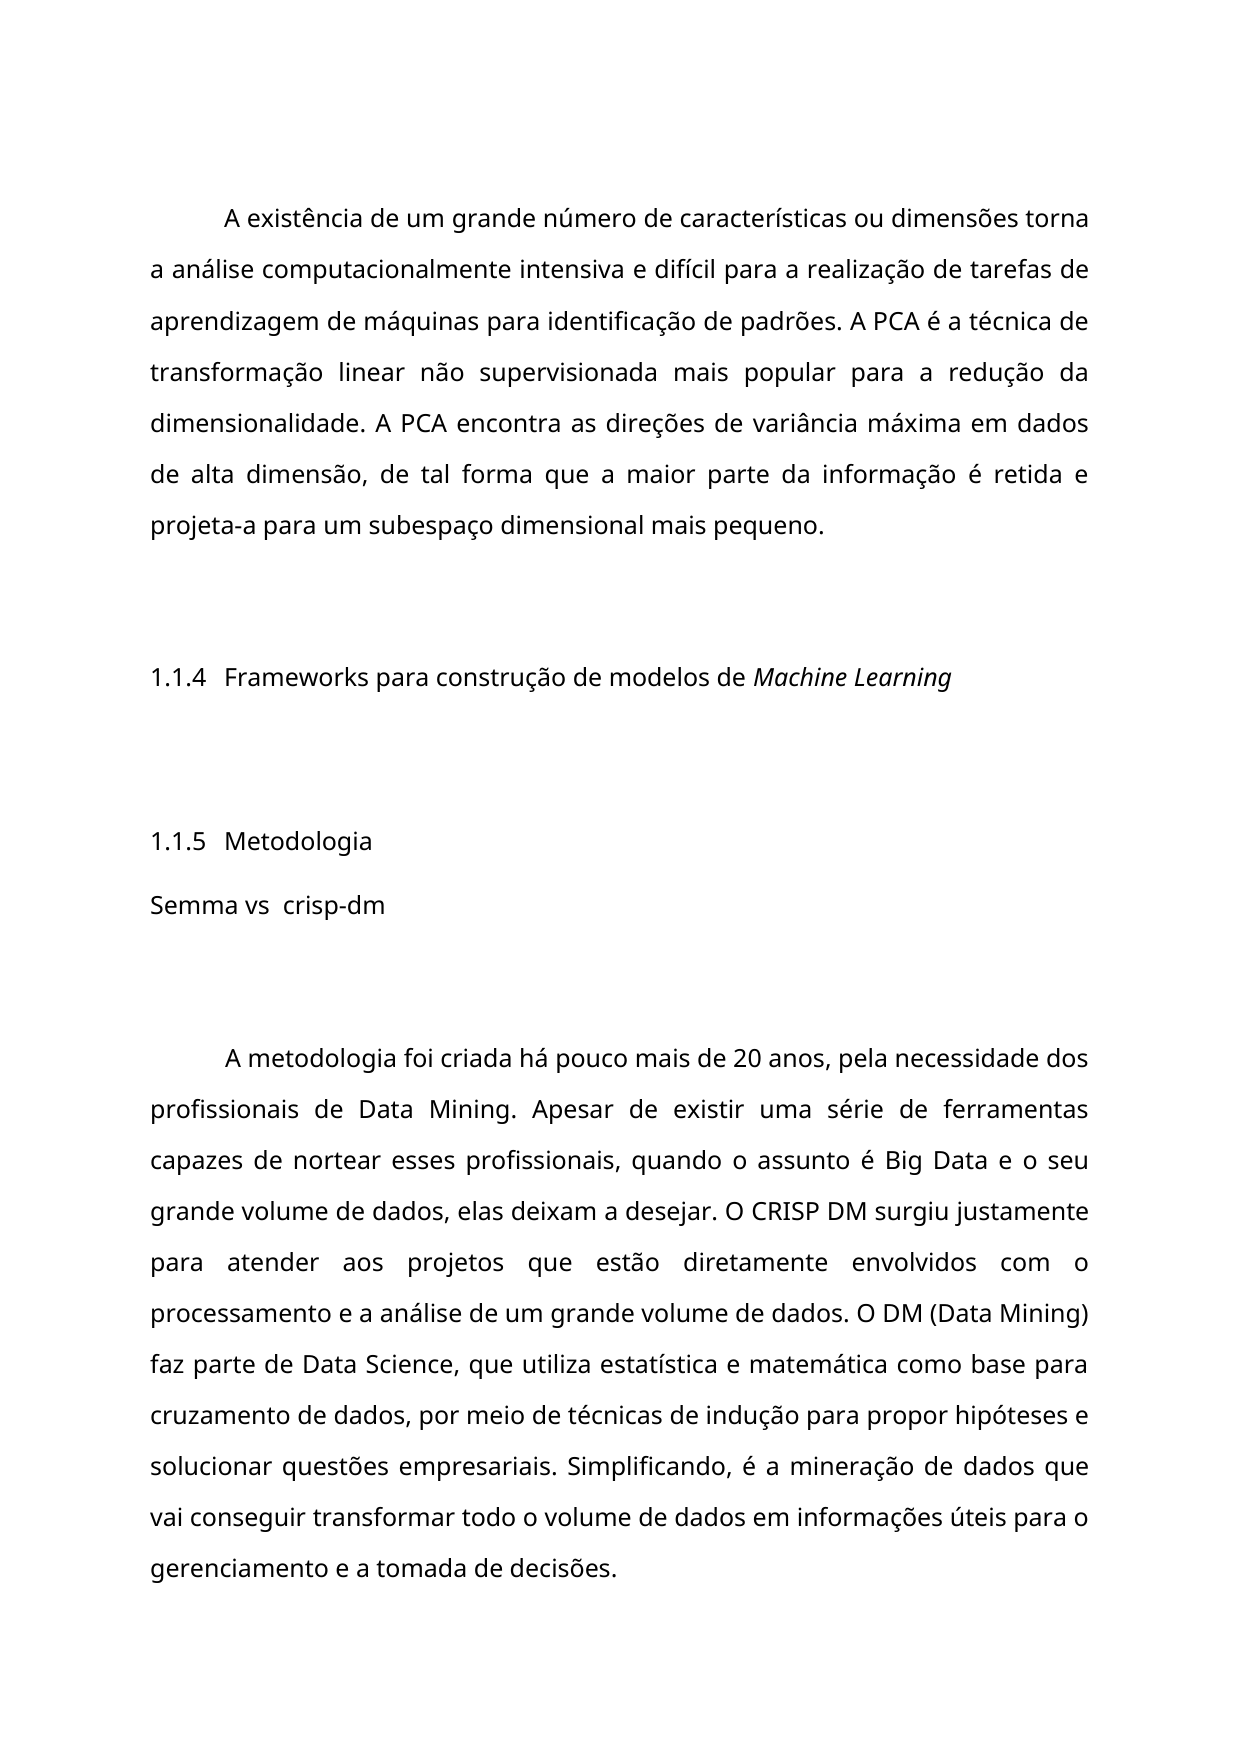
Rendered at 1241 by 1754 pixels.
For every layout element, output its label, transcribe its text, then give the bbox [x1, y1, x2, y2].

subtitle Frameworks para construção de modelos de Machine Learning [150, 659, 1090, 693]
subtitle Metodologia [150, 824, 1090, 858]
text A metodologia foi criada há pouco mais de 20 anos, pela necessidade dos profissionais de Data Mining. Apesar de existir uma série de ferramentas capazes de nortear esses profissionais, quando o assunto é Big Data e o seu grande volume de dados, elas deixam a desejar. O CRISP DM surgiu justamente para atender aos projetos que estão diretamente envolvidos com o processamento e a análise de um grande volume de dados. O DM (Data Mining) faz parte de Data Science, que utiliza estatística e matemática como base para cruzamento de dados, por meio de técnicas de indução para propor hipóteses e solucionar questões empresariais. Simplificando, é a mineração de dados que vai conseguir transformar todo o volume de dados em informações úteis para o gerenciamento e a tomada de decisões. [150, 1041, 1090, 1585]
text A existência de um grande número de características ou dimensões torna a análise computacionalmente intensiva e difícil para a realização de tarefas de aprendizagem de máquinas para identificação de padrões. A PCA é a técnica de transformação linear não supervisionada mais popular para a redução da dimensionalidade. A PCA encontra as direções de variância máxima em dados de alta dimensão, de tal forma que a maior parte da informação é retida e projeta-a para um subespaço dimensional mais pequeno. [150, 201, 1090, 541]
text Semma vs crisp-dm [150, 887, 1090, 922]
